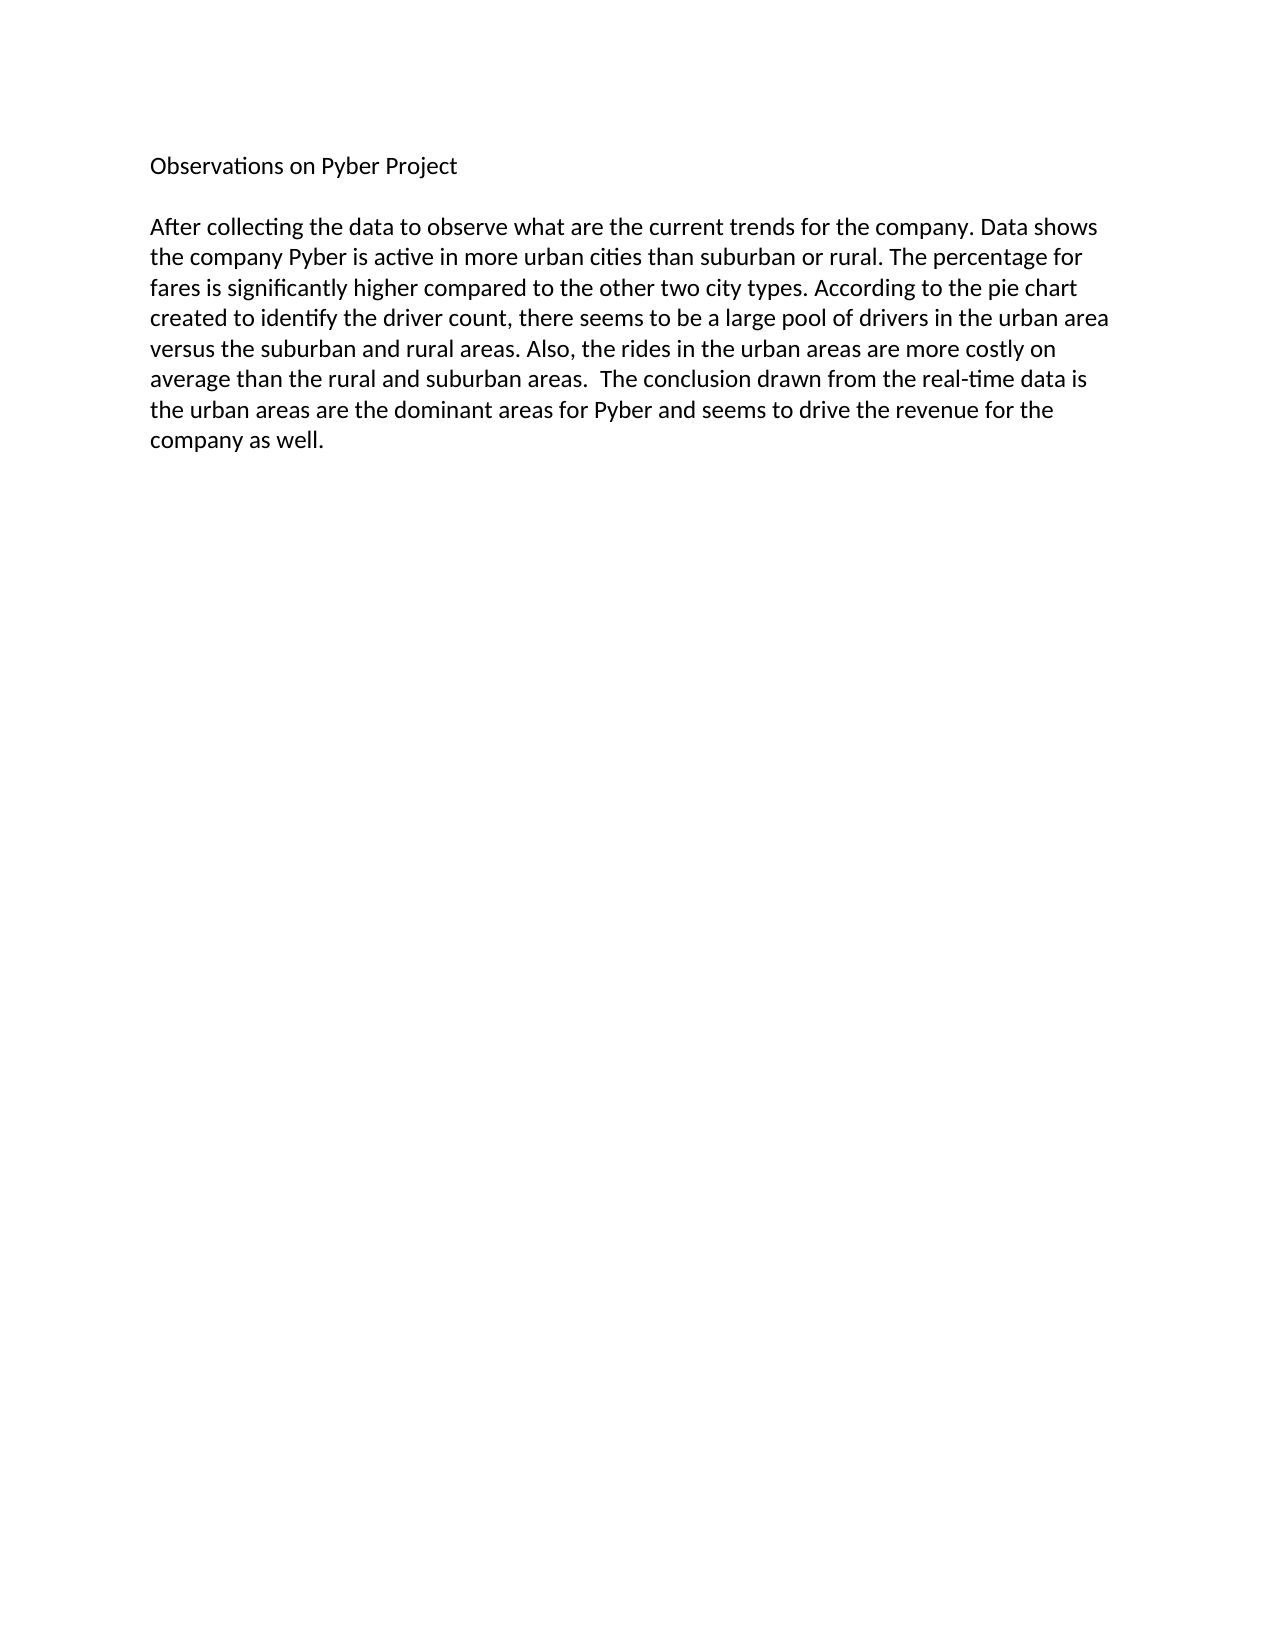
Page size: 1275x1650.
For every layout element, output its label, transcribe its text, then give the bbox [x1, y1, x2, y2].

text After collecting the data to observe what are the current trends for the company. Data shows the company Pyber is active in more urban cities than suburban or rural. The percentage for fares is significantly higher compared to the other two city types. According to the pie chart created to identify the driver count, there seems to be a large pool of drivers in the urban area versus the suburban and rural areas. Also, the rides in the urban areas are more costly on average than the rural and suburban areas. The conclusion drawn from the real-time data is the urban areas are the dominant areas for Pyber and seems to drive the revenue for the company as well. [150, 211, 1125, 455]
text Observations on Pyber Project [150, 150, 1125, 181]
